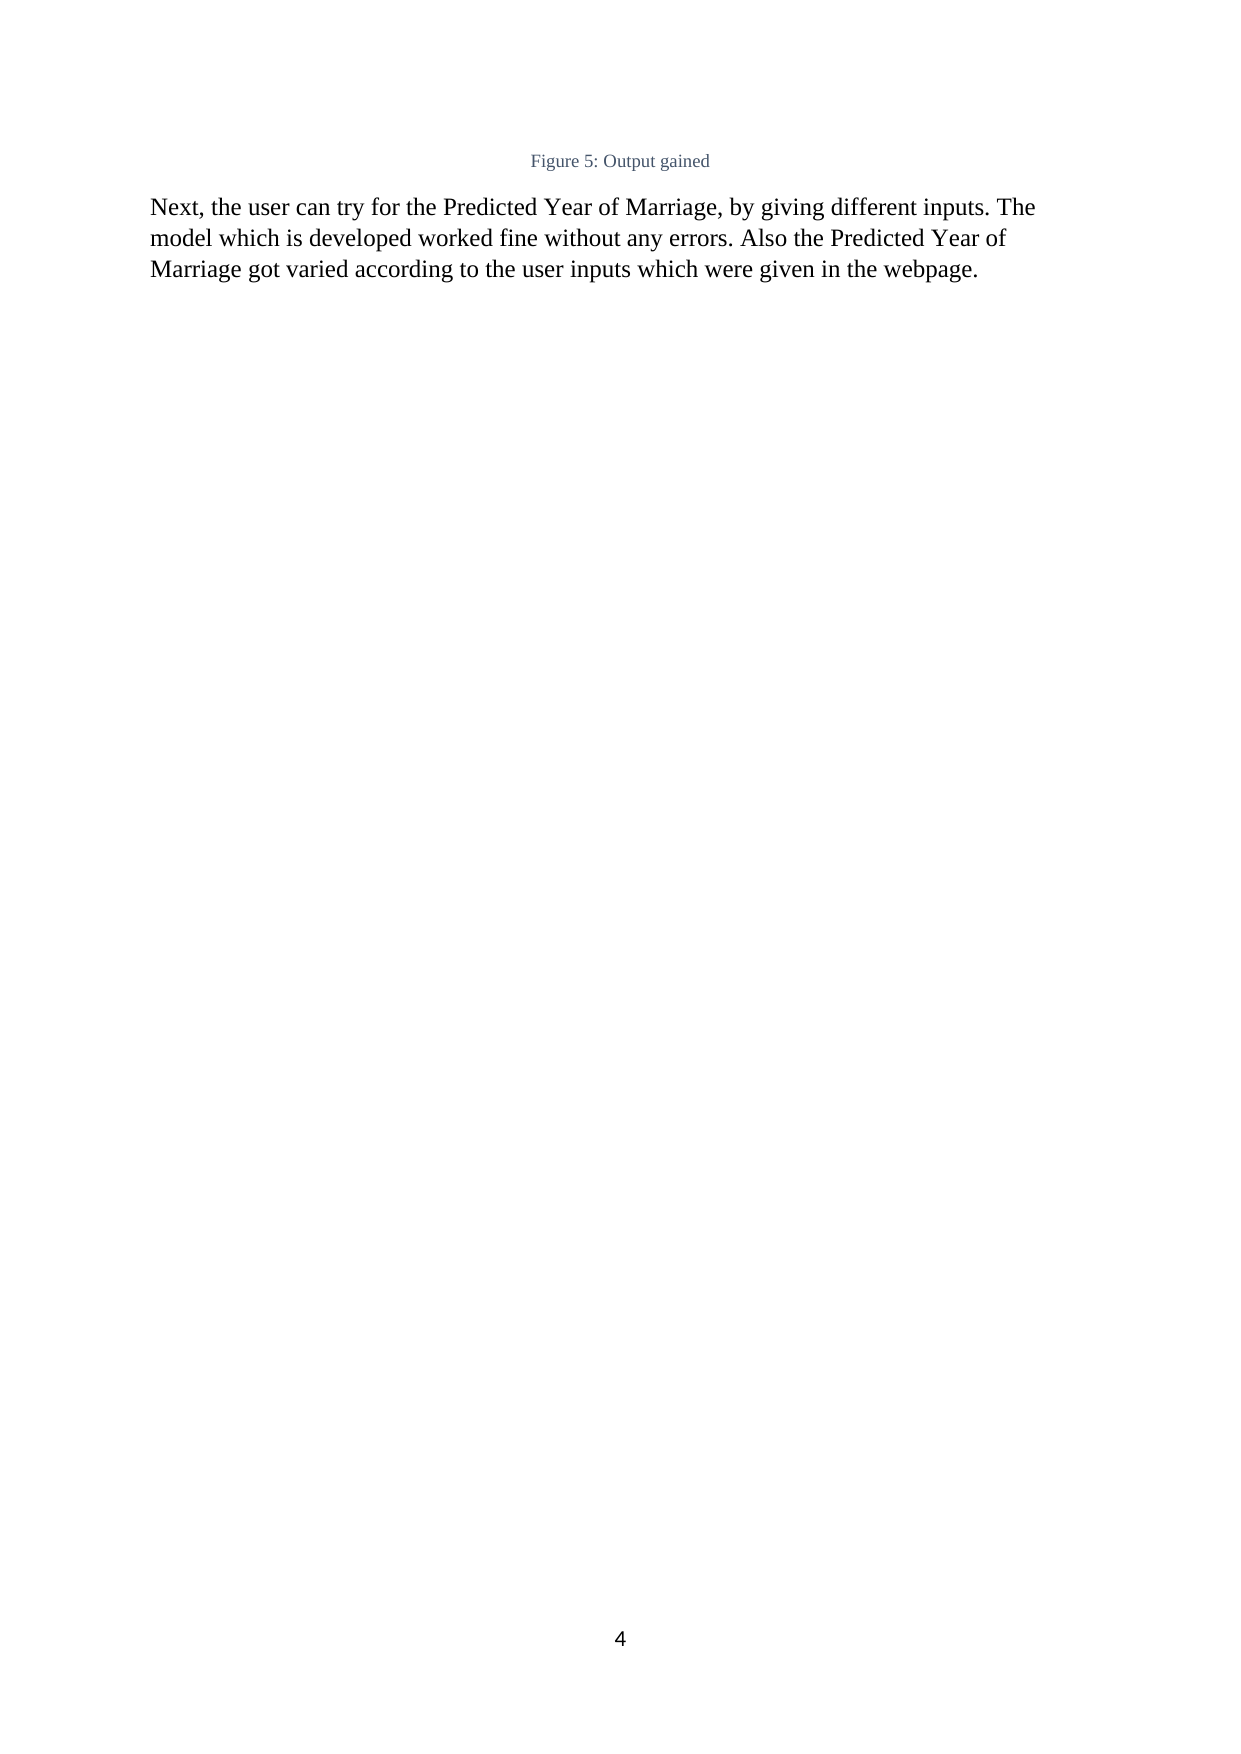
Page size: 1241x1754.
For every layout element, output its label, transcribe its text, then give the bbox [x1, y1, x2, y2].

text Next, the user can try for the Predicted Year of Marriage, by giving different inputs. The model which is developed worked fine without any errors. Also the Predicted Year of Marriage got varied according to the user inputs which were given in the webpage. [150, 192, 1090, 283]
text Figure 5: Output gained [150, 150, 1090, 172]
